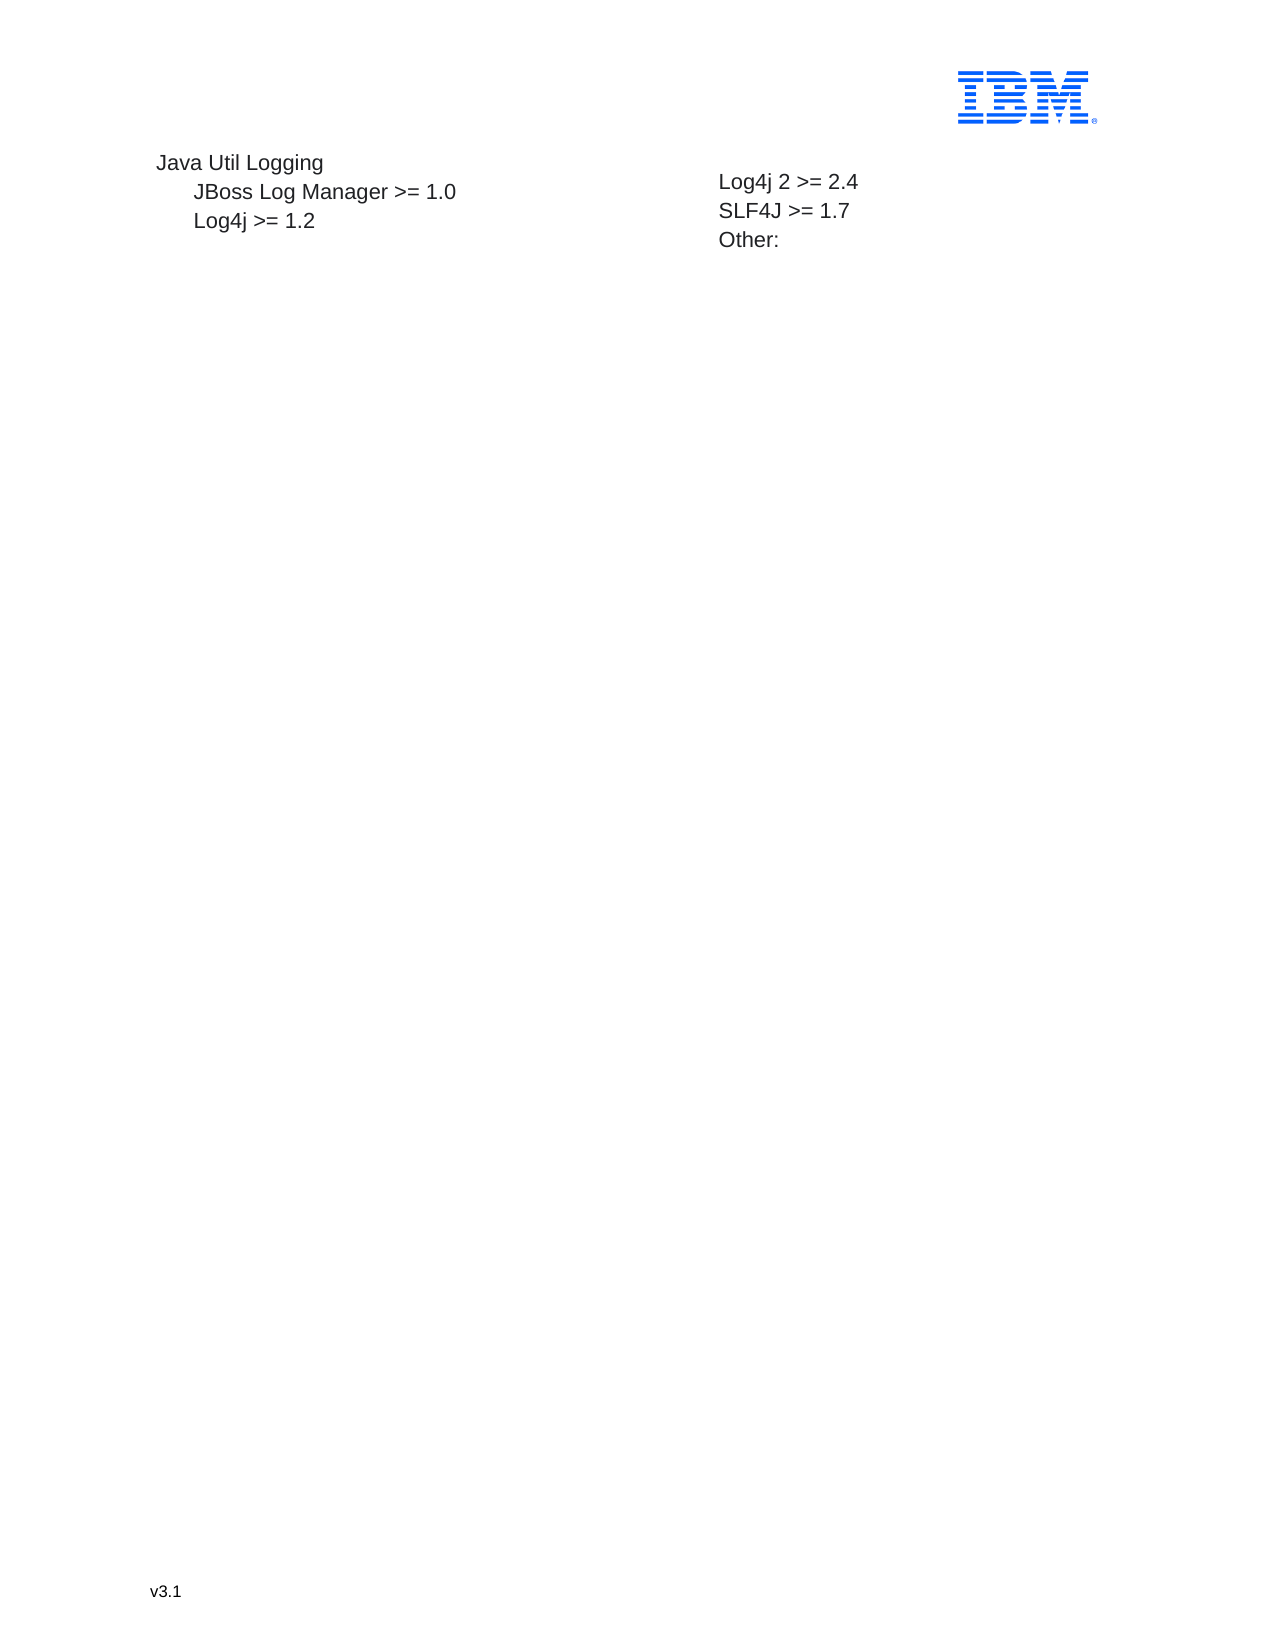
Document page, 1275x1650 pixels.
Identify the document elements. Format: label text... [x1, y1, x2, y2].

text  Log4j >= 1.2 [187, 208, 600, 233]
picture [923, 48, 1122, 147]
text  Other: [712, 227, 1125, 252]
text  Log4j 2 >= 2.4 [712, 150, 1125, 194]
text  SLF4J >= 1.7 [712, 198, 1125, 223]
text  JBoss Log Manager >= 1.0 [187, 179, 600, 204]
text  Java Util Logging [150, 150, 600, 175]
